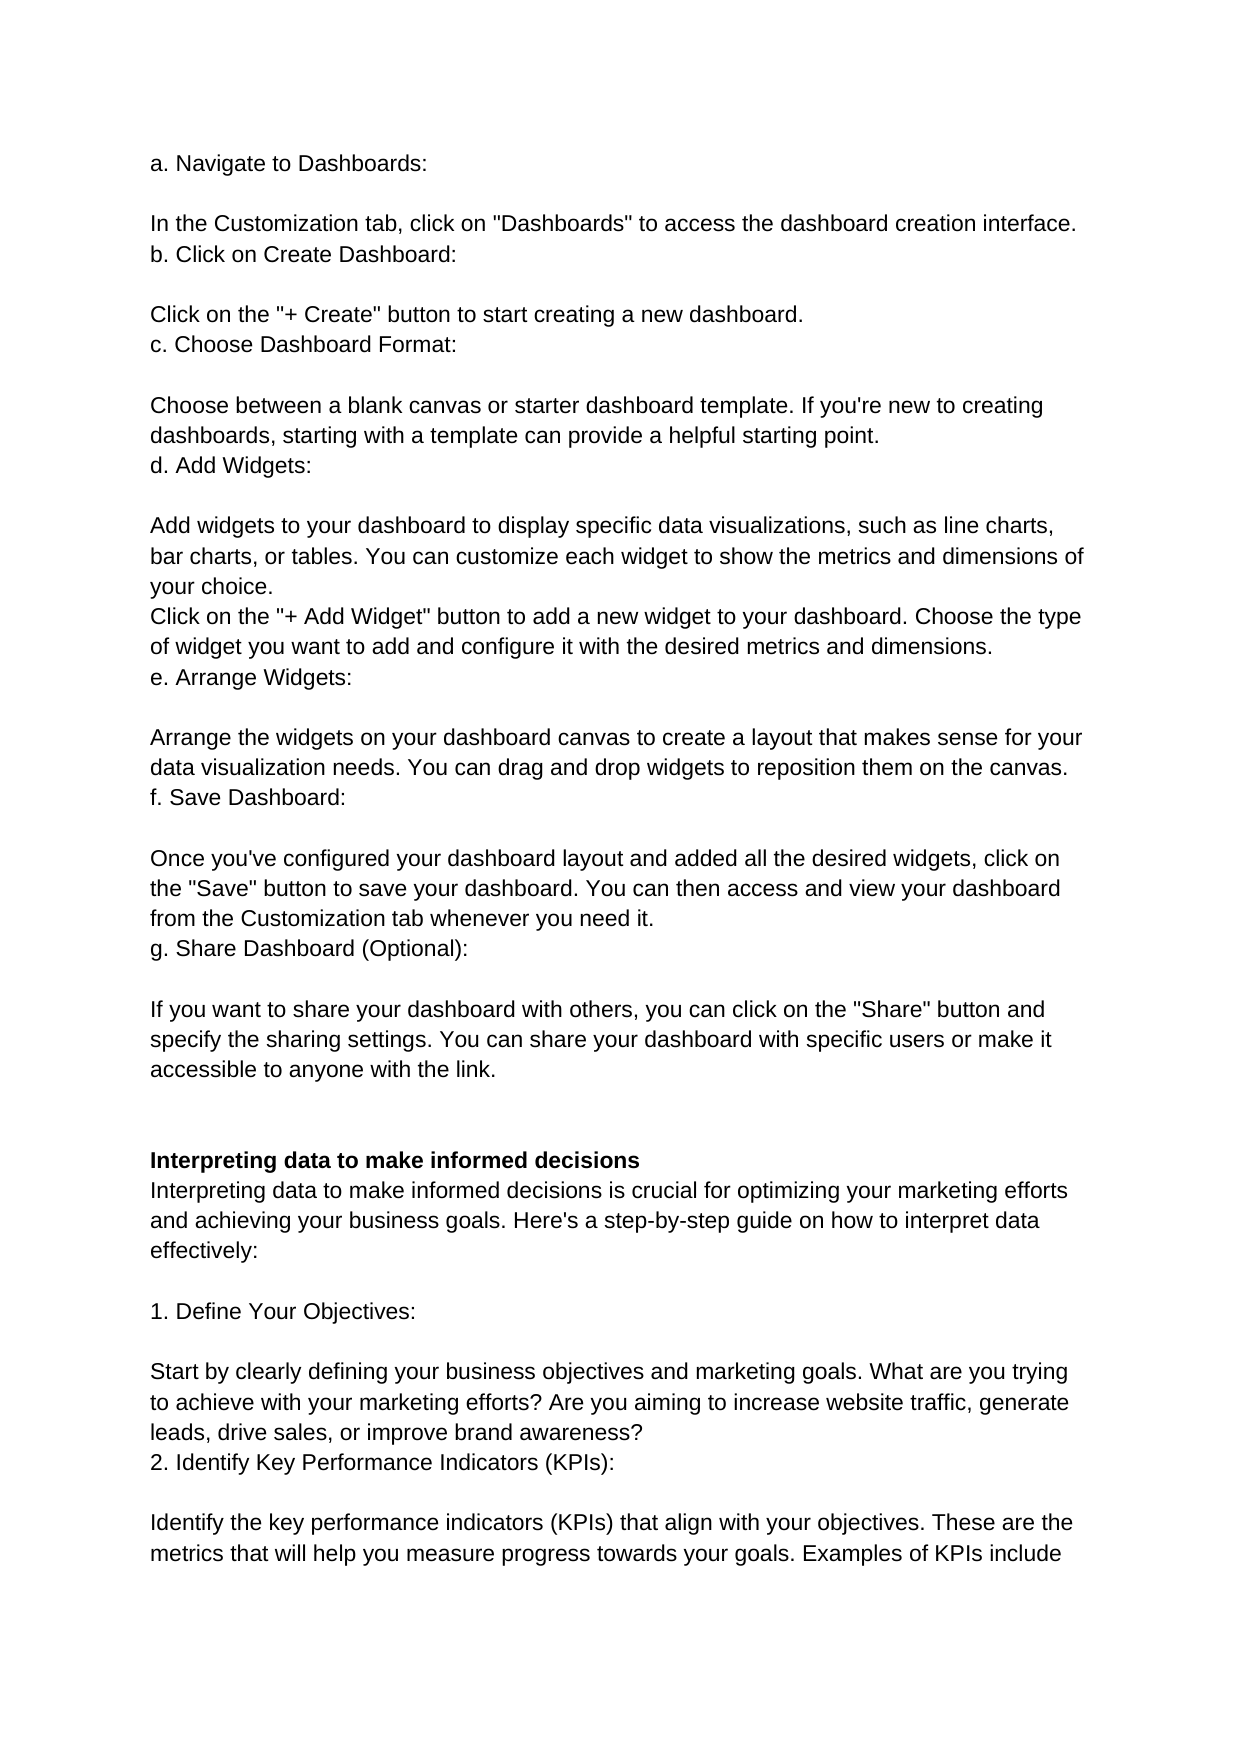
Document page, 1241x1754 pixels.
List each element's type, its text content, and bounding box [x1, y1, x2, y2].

text If you want to share your dashboard with others, you can click on the "Share" button and specify the sharing settings. You can share your dashboard with specific users or make it accessible to anyone with the link. [150, 996, 1090, 1083]
text In the Customization tab, click on "Dashboards" to access the dashboard creation interface. [150, 210, 1090, 237]
text g. Share Dashboard (Optional): [150, 935, 1090, 962]
text f. Save Dashboard: [150, 784, 1090, 811]
text Click on the "+ Create" button to start creating a new dashboard. [150, 301, 1090, 327]
text Choose between a blank canvas or starter dashboard template. If you're new to creating dashboards, starting with a template can provide a helpful starting point. [150, 392, 1090, 448]
text a. Navigate to Dashboards: [150, 150, 1090, 176]
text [150, 1509, 1090, 1566]
text d. Add Widgets: [150, 452, 1090, 478]
text Click on the "+ Add Widget" button to add a new widget to your dashboard. Choose the type of widget you want to add and configure it with the desired metrics and dimensions. [150, 603, 1090, 660]
text Interpreting data to make informed decisions [150, 1147, 1090, 1173]
text Interpreting data to make informed decisions is crucial for optimizing your marketing efforts and achieving your business goals. Here's a step-by-step guide on how to interpret data effectively: [150, 1177, 1090, 1264]
text Add widgets to your dashboard to display specific data visualizations, such as line charts, bar charts, or tables. You can customize each widget to show the metrics and dimensions of your choice. [150, 512, 1090, 599]
text Arrange the widgets on your dashboard canvas to create a layout that makes sense for your data visualization needs. You can drag and drop widgets to reposition them on the canvas. [150, 724, 1090, 781]
text Start by clearly defining your business objectives and marketing goals. What are you trying to achieve with your marketing efforts? Are you aiming to increase website traffic, generate leads, drive sales, or improve brand awareness? [150, 1358, 1090, 1445]
text 2. Identify Key Performance Indicators (KPIs): [150, 1449, 1090, 1475]
text Once you've configured your dashboard layout and added all the desired widgets, click on the "Save" button to save your dashboard. You can then access and view your dashboard from the Customization tab whenever you need it. [150, 845, 1090, 932]
text c. Choose Dashboard Format: [150, 331, 1090, 358]
text b. Click on Create Dashboard: [150, 241, 1090, 267]
text e. Arrange Widgets: [150, 663, 1090, 690]
text 1. Define Your Objectives: [150, 1298, 1090, 1324]
